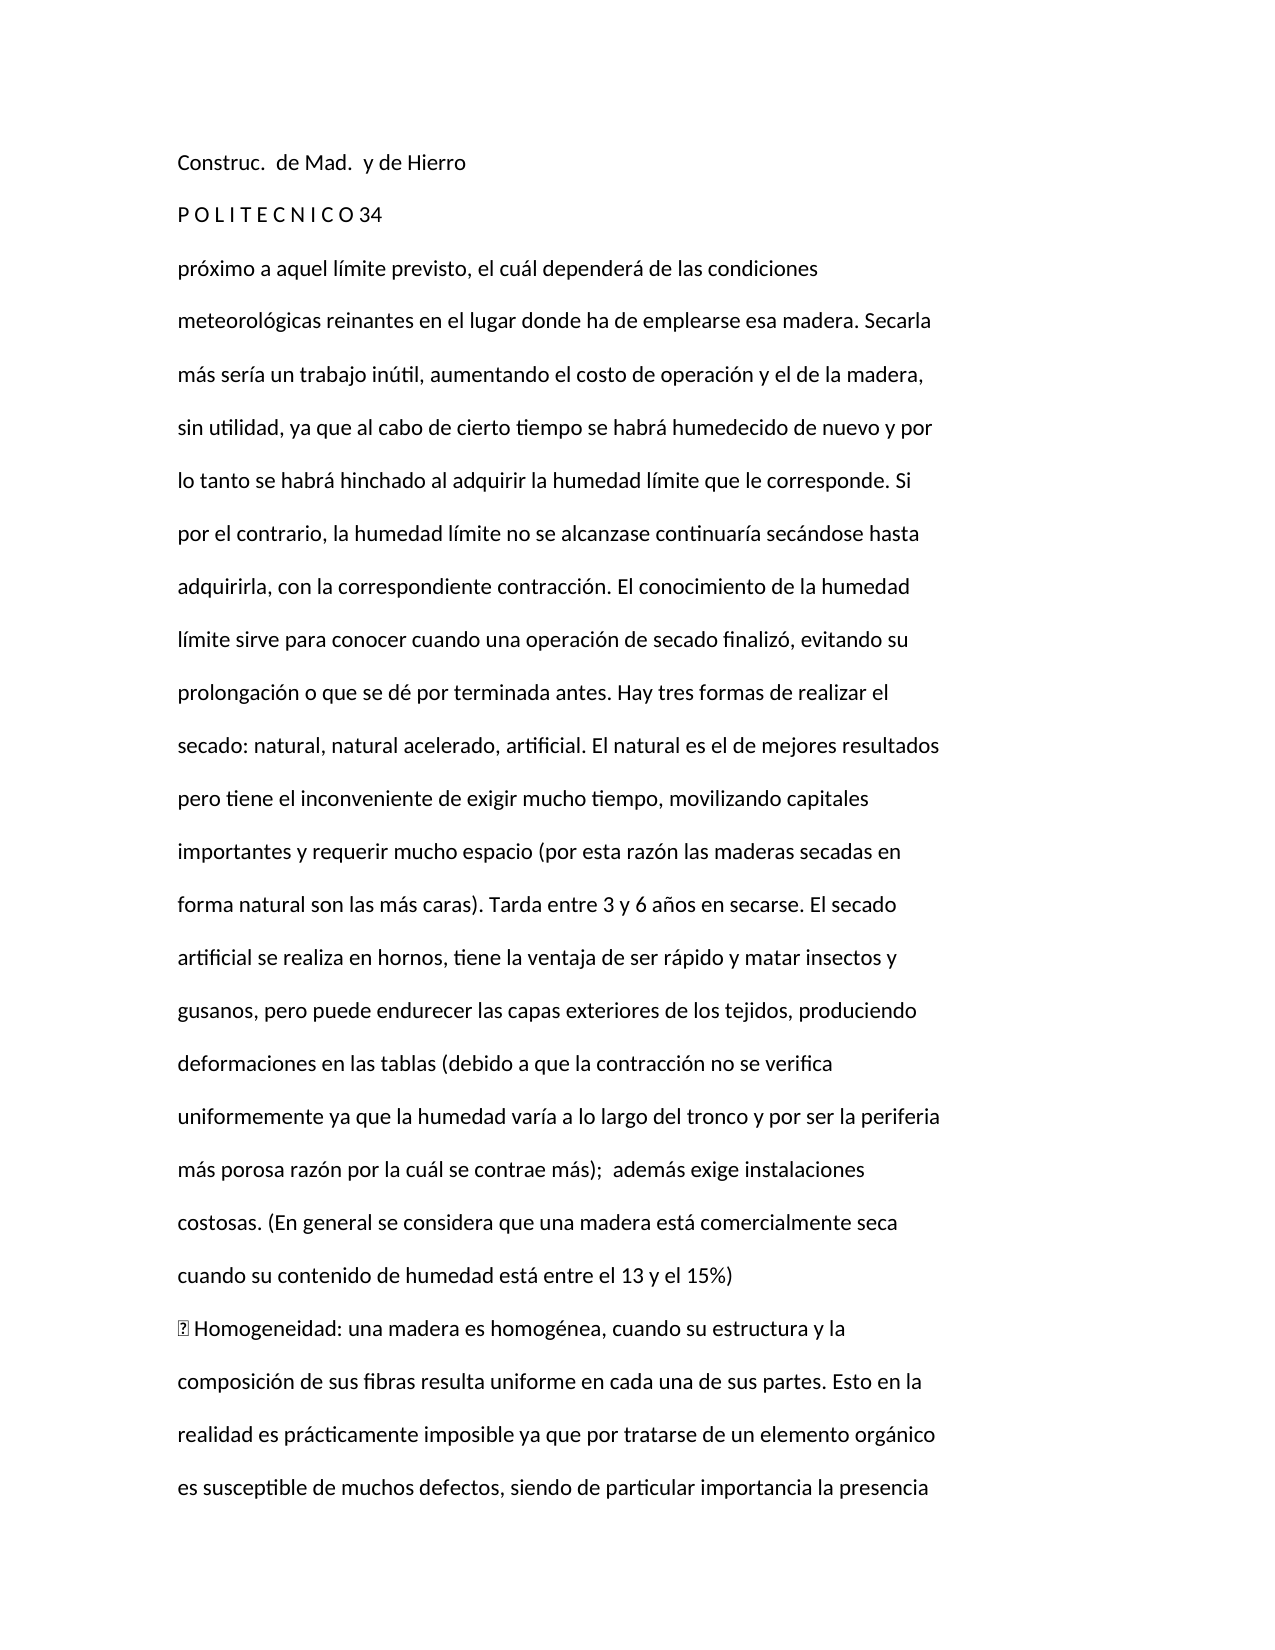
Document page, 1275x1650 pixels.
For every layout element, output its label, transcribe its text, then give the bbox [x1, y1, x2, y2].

text importantes y requerir mucho espacio (por esta razón las maderas secadas en [177, 837, 1098, 865]
text forma natural son las más caras). Tarda entre 3 y 6 años en secarse. El secado [177, 890, 1098, 918]
text sin utilidad, ya que al cabo de cierto tiempo se habrá humedecido de nuevo y por [177, 413, 1098, 441]
text composición de sus fibras resulta uniforme en cada una de sus partes. Esto en la [177, 1367, 1098, 1395]
text costosas. (En general se considera que una madera está comercialmente seca [177, 1208, 1098, 1236]
text artificial se realiza en hornos, tiene la ventaja de ser rápido y matar insectos y [177, 943, 1098, 971]
text realidad es prácticamente imposible ya que por tratarse de un elemento orgánico [177, 1420, 1098, 1448]
text P O L I T E C N I C O 34 [177, 201, 1098, 229]
text Construc. de Mad. y de Hierro [177, 148, 1098, 176]
text más sería un trabajo inútil, aumentando el costo de operación y el de la madera, [177, 360, 1098, 388]
text por el contrario, la humedad límite no se alcanzase continuaría secándose hasta [177, 519, 1098, 547]
text más porosa razón por la cuál se contrae más); además exige instalaciones [177, 1155, 1098, 1183]
text  Homogeneidad: una madera es homogénea, cuando su estructura y la [177, 1314, 1098, 1342]
text pero tiene el inconveniente de exigir mucho tiempo, movilizando capitales [177, 784, 1098, 812]
text es susceptible de muchos defectos, siendo de particular importancia la presencia [177, 1473, 1098, 1501]
text uniformemente ya que la humedad varía a lo largo del tronco y por ser la periferia [177, 1102, 1098, 1130]
text cuando su contenido de humedad está entre el 13 y el 15%) [177, 1261, 1098, 1289]
text lo tanto se habrá hinchado al adquirir la humedad límite que le corresponde. Si [177, 466, 1098, 494]
text gusanos, pero puede endurecer las capas exteriores de los tejidos, produciendo [177, 996, 1098, 1024]
text próximo a aquel límite previsto, el cuál dependerá de las condiciones [177, 254, 1098, 282]
text prolongación o que se dé por terminada antes. Hay tres formas de realizar el [177, 678, 1098, 706]
text deformaciones en las tablas (debido a que la contracción no se verifica [177, 1049, 1098, 1077]
text secado: natural, natural acelerado, artificial. El natural es el de mejores resultados [177, 731, 1098, 759]
text adquirirla, con la correspondiente contracción. El conocimiento de la humedad [177, 572, 1098, 600]
text límite sirve para conocer cuando una operación de secado finalizó, evitando su [177, 625, 1098, 653]
text meteorológicas reinantes en el lugar donde ha de emplearse esa madera. Secarla [177, 307, 1098, 335]
